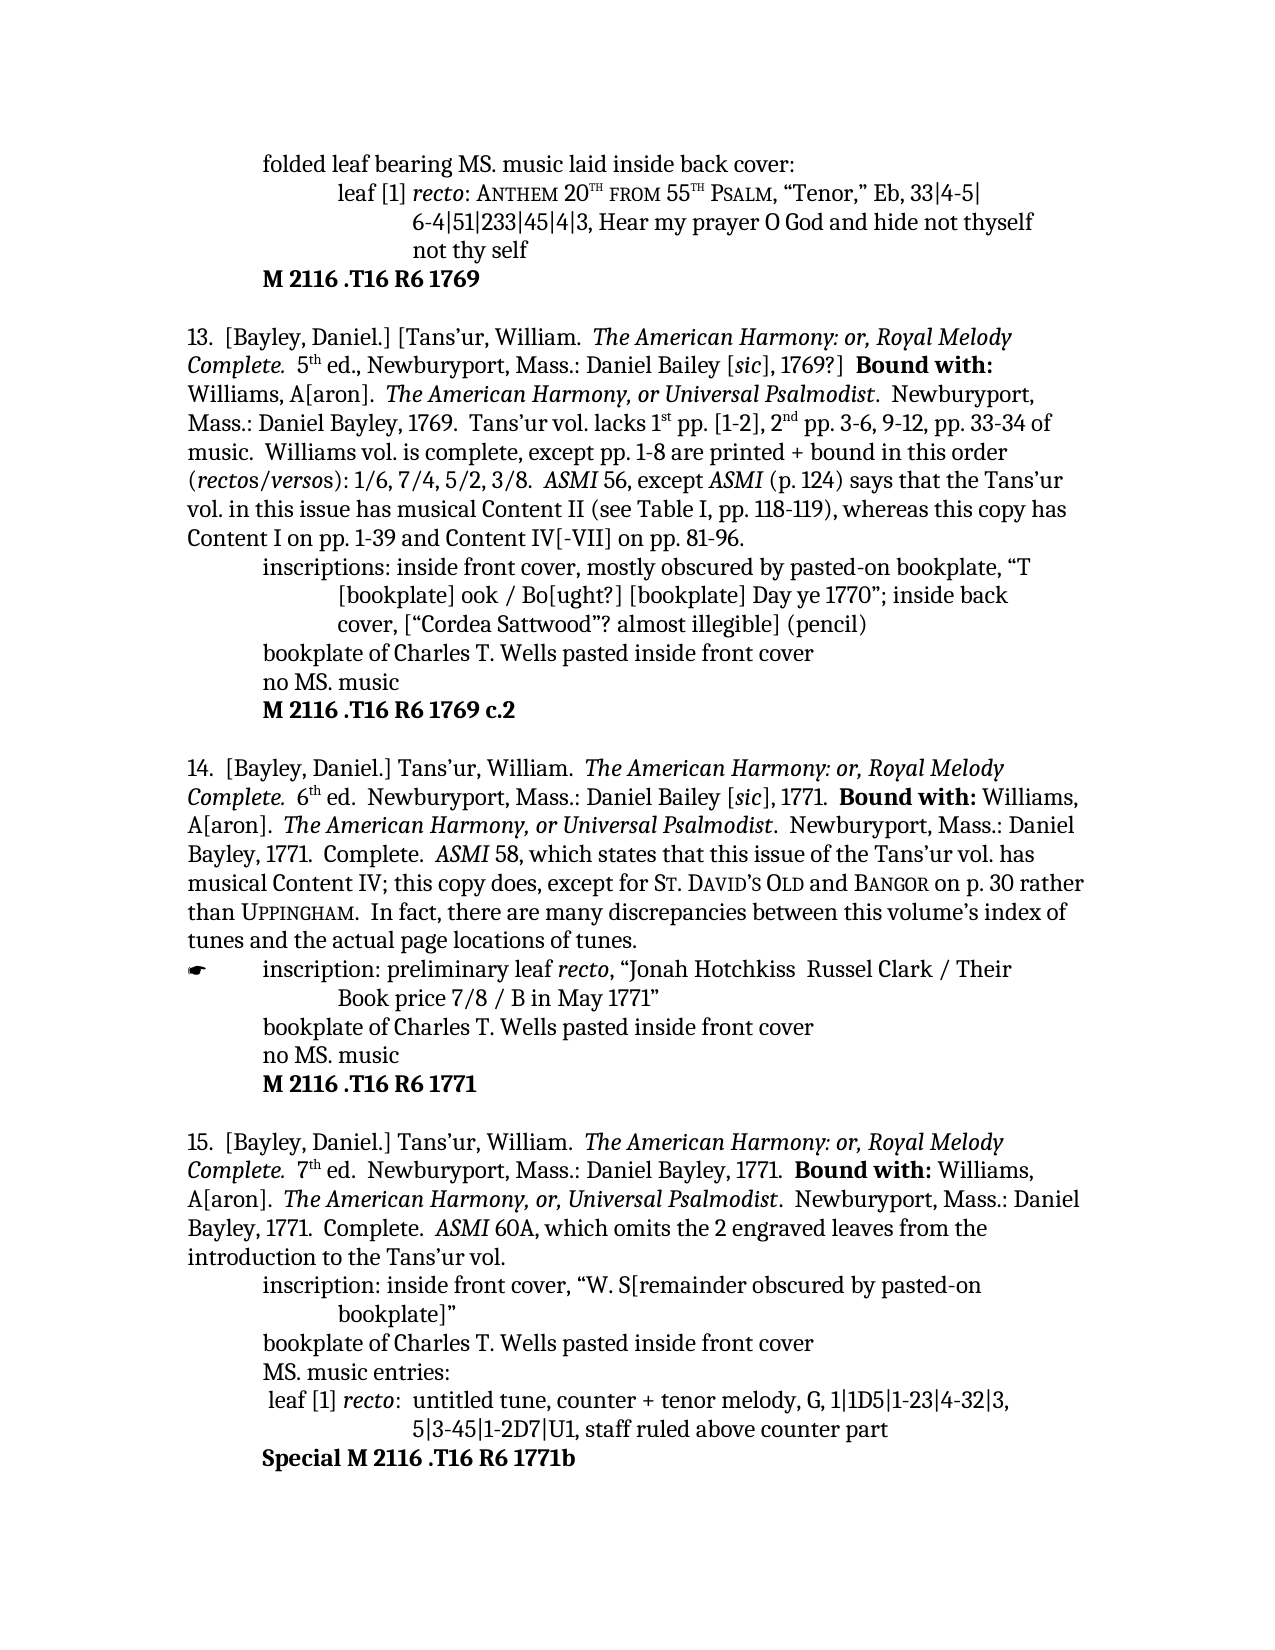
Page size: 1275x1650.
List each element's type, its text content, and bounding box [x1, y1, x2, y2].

text bookplate]” [187, 1300, 1087, 1329]
text folded leaf bearing MS. music laid inside back cover: [187, 150, 1087, 179]
text MS. music entries: [187, 1357, 1087, 1386]
text 6-4|51|233|45|4|3, Hear my prayer O God and hide not thyself [187, 207, 1087, 236]
text 5|3-45|1-2D7|U1, staff ruled above counter part [187, 1415, 1087, 1444]
text M 2116 .T16 R6 1769 c.2 [187, 696, 1087, 725]
text not thy self [187, 236, 1087, 265]
text no MS. music [187, 1041, 1087, 1070]
text bookplate of Charles T. Wells pasted inside front cover [187, 1329, 1087, 1357]
text bookplate of Charles T. Wells pasted inside front cover [187, 1012, 1087, 1041]
text inscription: inside front cover, “W. S[remainder obscured by pasted-on [187, 1271, 1087, 1300]
text M 2116 .T16 R6 1771 [187, 1070, 1087, 1099]
text cover, [“Cordea Sattwood”? almost illegible] (pencil) [187, 610, 1087, 639]
text leaf [1] recto: Anthem 20th from 55th Psalm, “Tenor,” Eb, 33|4-5| [187, 179, 1087, 207]
text 13. [Bayley, Daniel.] [Tans’ur, William. The American Harmony: or, Royal Melody Complete. 5th ed., Newburyport, Mass.: Daniel Bailey [sic], 1769?] Bound with: Williams, A[aron]. The American Harmony, or Universal Psalmodist. Newburyport, Mass.: Daniel Bayley, 1769. Tans’ur vol. lacks 1st pp. [1-2], 2nd pp. 3-6, 9-12, pp. 33-34 of music. Williams vol. is complete, except pp. 1-8 are printed + bound in this order (rectos/versos): 1/6, 7/4, 5/2, 3/8. ASMI 56, except ASMI (p. 124) says that the Tans’ur vol. in this issue has musical Content II (see Table I, pp. 118-119), whereas this copy has Content I on pp. 1-39 and Content IV[-VII] on pp. 81-96. [187, 322, 1087, 552]
text leaf [1] recto: untitled tune, counter + tenor melody, G, 1|1D5|1-23|4-32|3, [187, 1386, 1087, 1415]
text 14. [Bayley, Daniel.] Tans’ur, William. The American Harmony: or, Royal Melody Complete. 6th ed. Newburyport, Mass.: Daniel Bailey [sic], 1771. Bound with: Williams, A[aron]. The American Harmony, or Universal Psalmodist. Newburyport, Mass.: Daniel Bayley, 1771. Complete. ASMI 58, which states that this issue of the Tans’ur vol. has musical Content IV; this copy does, except for St. David’s Old and Bangor on p. 30 rather than Uppingham. In fact, there are many discrepancies between this volume’s index of tunes and the actual page locations of tunes. [187, 754, 1087, 955]
text 15. [Bayley, Daniel.] Tans’ur, William. The American Harmony: or, Royal Melody Complete. 7th ed. Newburyport, Mass.: Daniel Bayley, 1771. Bound with: Williams, A[aron]. The American Harmony, or, Universal Psalmodist. Newburyport, Mass.: Daniel Bayley, 1771. Complete. ASMI 60A, which omits the 2 engraved leaves from the introduction to the Tans’ur vol. [187, 1127, 1087, 1271]
text Special M 2116 .T16 R6 1771b [187, 1444, 1087, 1472]
text [bookplate] ook / Bo[ught?] [bookplate] Day ye 1770”; inside back [187, 581, 1087, 610]
text Book price 7/8 / B in May 1771” [187, 984, 1087, 1012]
text no MS. music [187, 667, 1087, 696]
text M 2116 .T16 R6 1769 [187, 265, 1087, 294]
text inscription: preliminary leaf recto, “Jonah Hotchkiss Russel Clark / Their [187, 955, 1087, 984]
text inscriptions: inside front cover, mostly obscured by pasted-on bookplate, “T [187, 552, 1087, 581]
text bookplate of Charles T. Wells pasted inside front cover [187, 639, 1087, 667]
